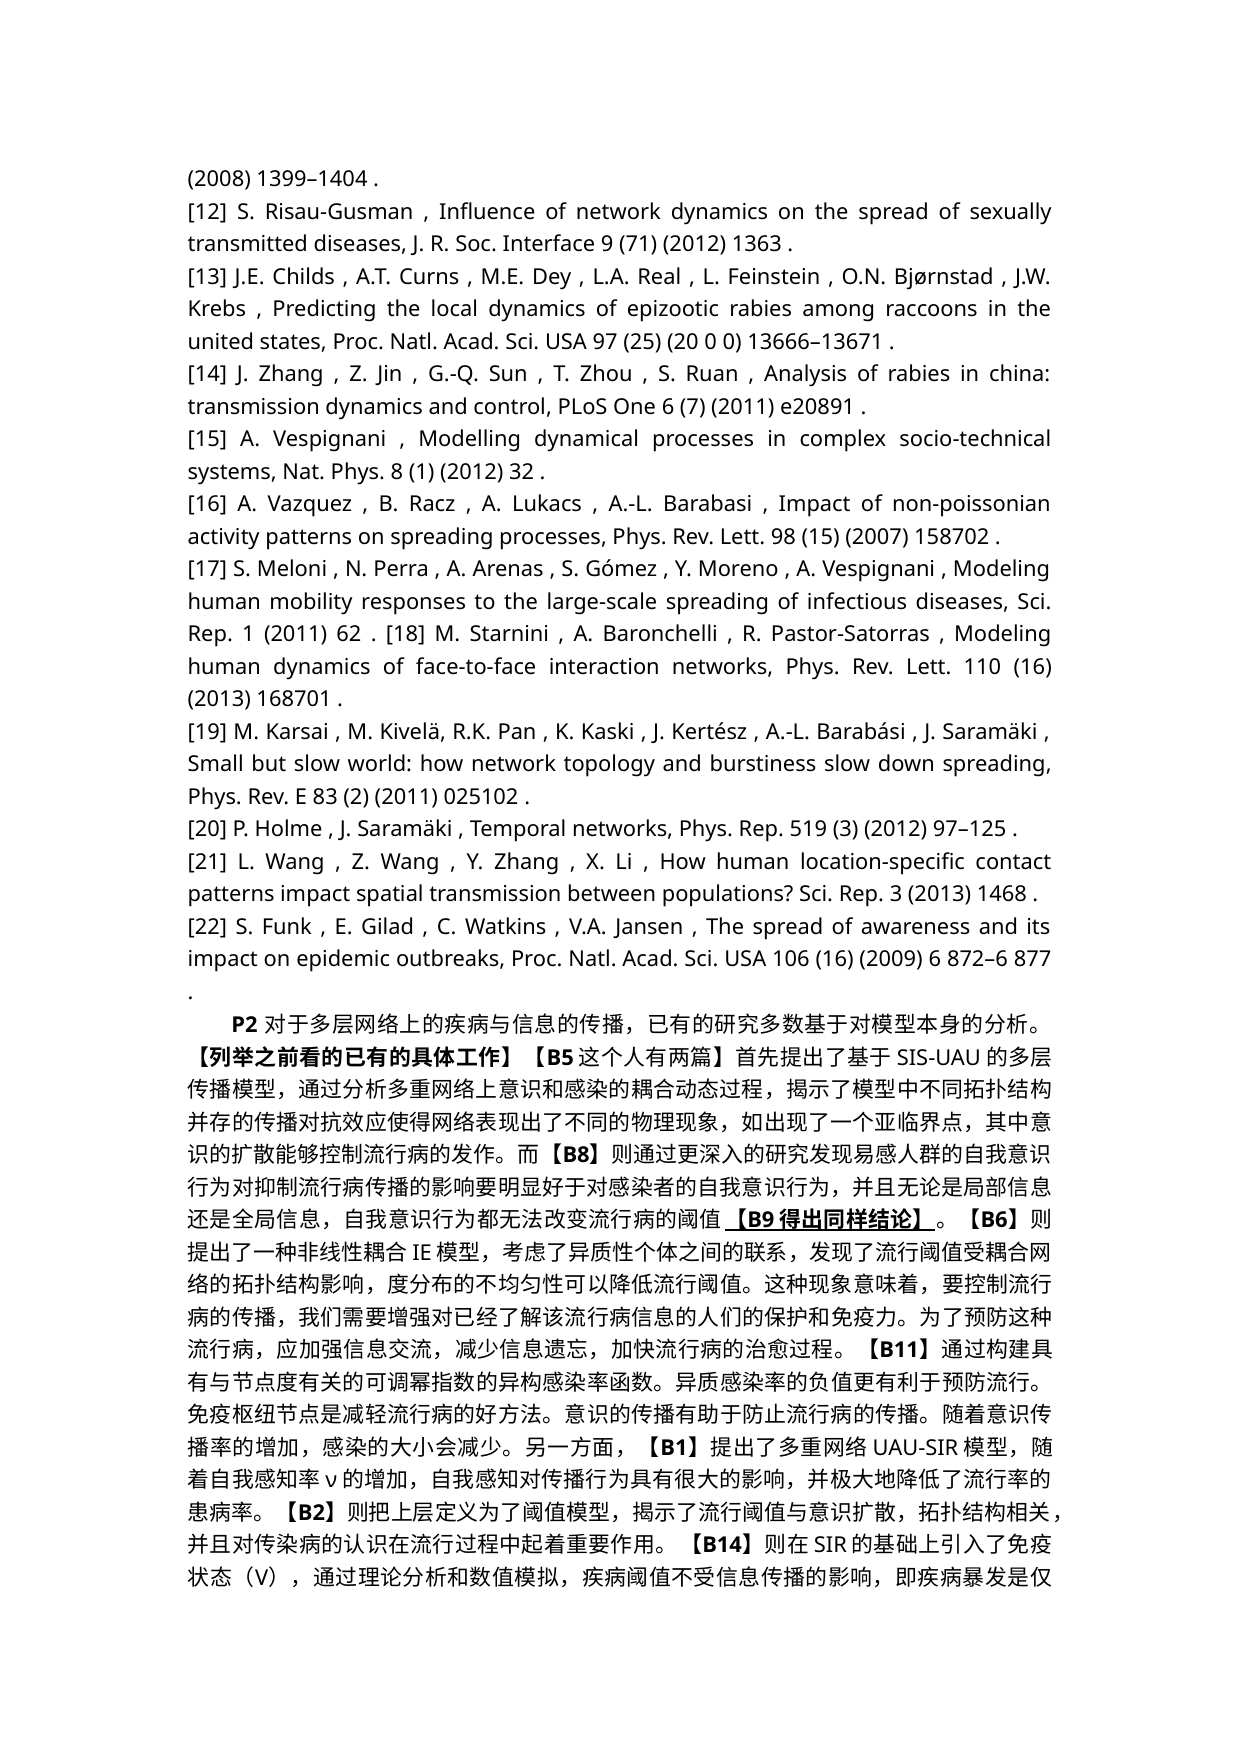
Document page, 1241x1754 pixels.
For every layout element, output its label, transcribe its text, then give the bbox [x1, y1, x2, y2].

text [15] A. Vespignani , Modelling dynamical processes in complex socio-technical systems, Nat. Phys. 8 (1) (2012) 32 . [187, 422, 1053, 487]
text [22] S. Funk , E. Gilad , C. Watkins , V.A. Jansen , The spread of awareness and its impact on epidemic outbreaks, Proc. Natl. Acad. Sci. USA 106 (16) (2009) 6 872–6 877 . [187, 909, 1053, 1007]
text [187, 1007, 1053, 1592]
text [19] M. Karsai , M. Kivelä, R.K. Pan , K. Kaski , J. Kertész , A.-L. Barabási , J. Saramäki , Small but slow world: how network topology and burstiness slow down spreading, Phys. Rev. E 83 (2) (2011) 025102 . [187, 714, 1053, 812]
text [13] J.E. Childs , A.T. Curns , M.E. Dey , L.A. Real , L. Feinstein , O.N. Bjørnstad , J.W. Krebs , Predicting the local dynamics of epizootic rabies among raccoons in the united states, Proc. Natl. Acad. Sci. USA 97 (25) (20 0 0) 13666–13671 . [187, 259, 1053, 357]
text [20] P. Holme , J. Saramäki , Temporal networks, Phys. Rep. 519 (3) (2012) 97–125 . [187, 812, 1053, 844]
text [187, 162, 1053, 194]
text [17] S. Meloni , N. Perra , A. Arenas , S. Gómez , Y. Moreno , A. Vespignani , Modeling human mobility responses to the large-scale spreading of infectious diseases, Sci. Rep. 1 (2011) 62 . [18] M. Starnini , A. Baronchelli , R. Pastor-Satorras , Modeling human dynamics of face-to-face interaction networks, Phys. Rev. Lett. 110 (16) (2013) 168701 . [187, 552, 1053, 714]
text [12] S. Risau-Gusman , Influence of network dynamics on the spread of sexually transmitted diseases, J. R. Soc. Interface 9 (71) (2012) 1363 . [187, 194, 1053, 259]
text [16] A. Vazquez , B. Racz , A. Lukacs , A.-L. Barabasi , Impact of non-poissonian activity patterns on spreading processes, Phys. Rev. Lett. 98 (15) (2007) 158702 . [187, 487, 1053, 552]
text [14] J. Zhang , Z. Jin , G.-Q. Sun , T. Zhou , S. Ruan , Analysis of rabies in china: transmission dynamics and control, PLoS One 6 (7) (2011) e20891 . [187, 357, 1053, 422]
text [21] L. Wang , Z. Wang , Y. Zhang , X. Li , How human location-specific contact patterns impact spatial transmission between populations? Sci. Rep. 3 (2013) 1468 . [187, 844, 1053, 909]
